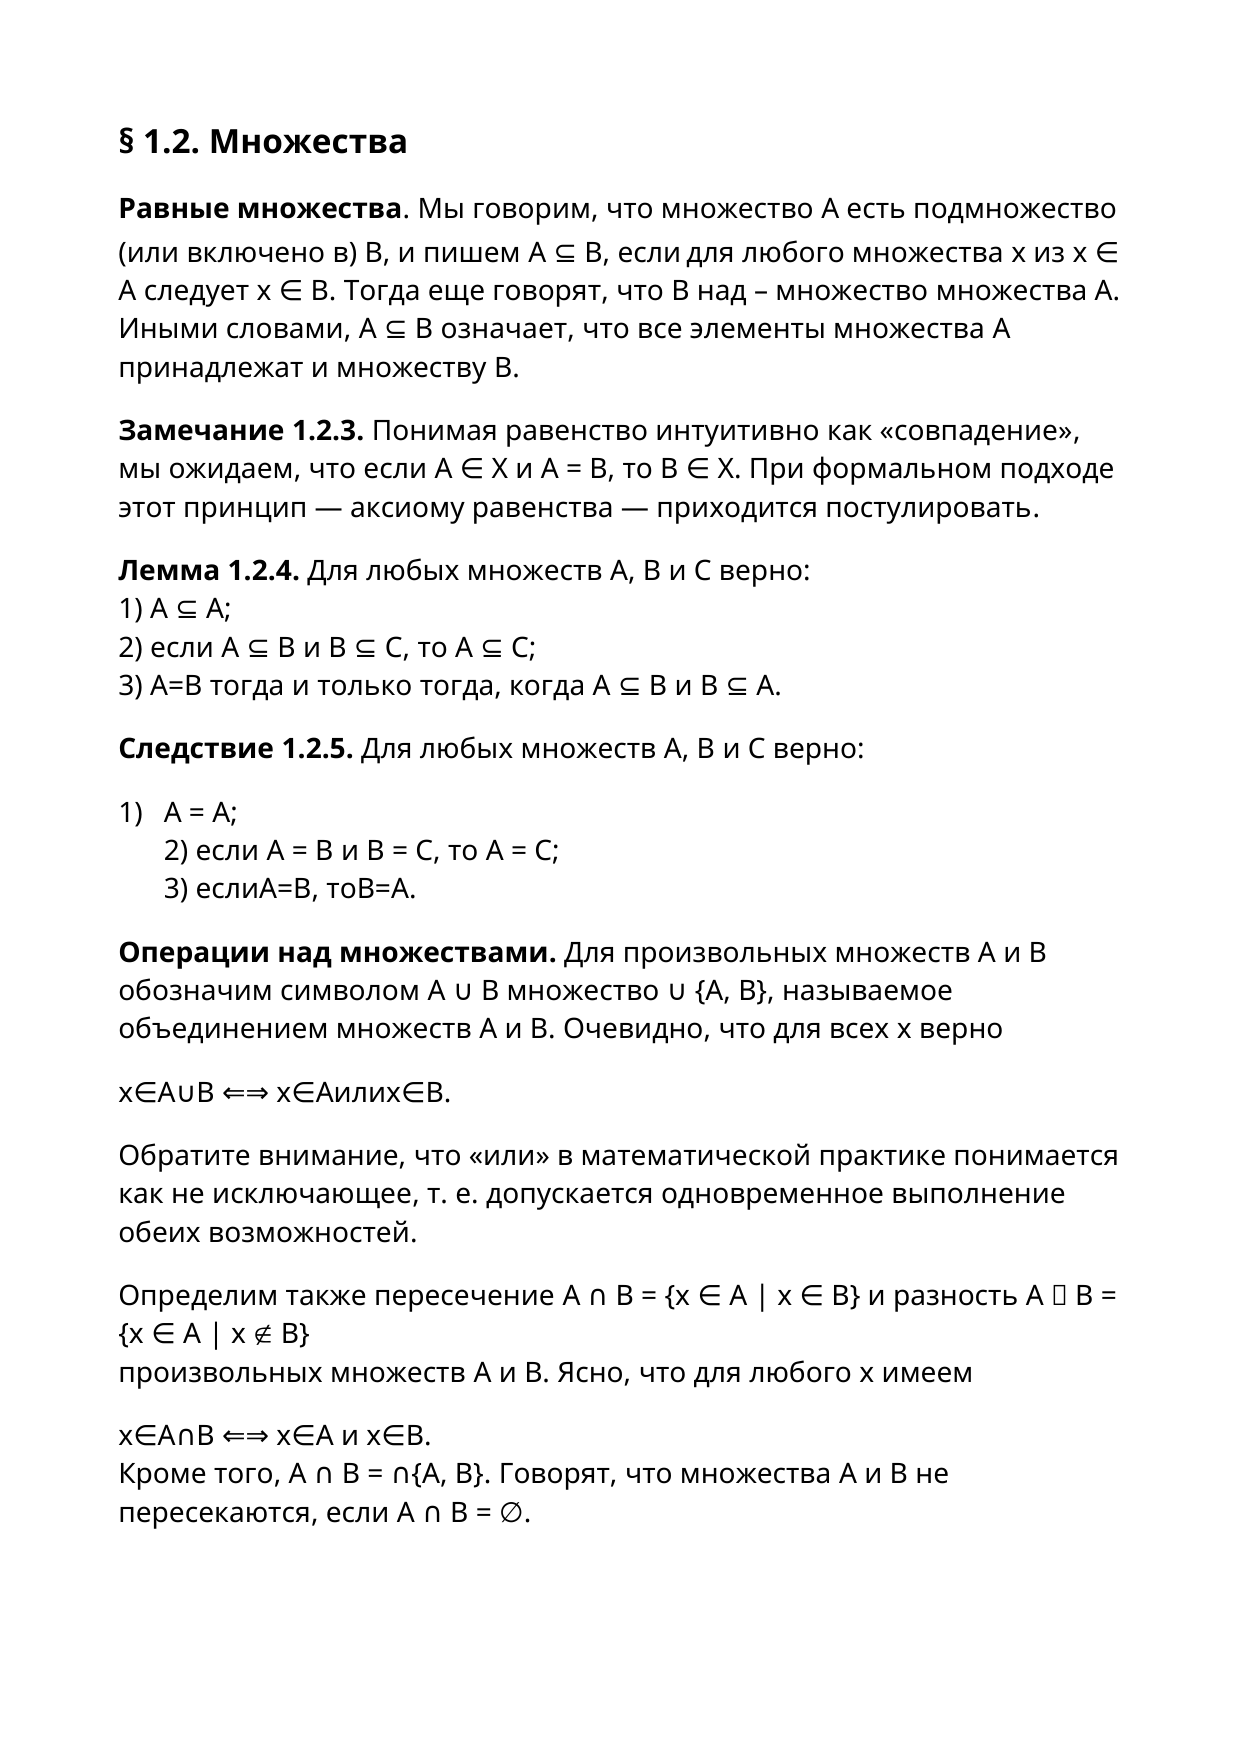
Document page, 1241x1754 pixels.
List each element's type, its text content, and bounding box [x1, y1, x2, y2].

text x∈A∩B ⇐⇒ x∈A и x∈B. Кроме того, A ∩ B = ∩{A, B}. Говорят, что множества A и B не пересекаются, если A ∩ B = ∅. [118, 1416, 1122, 1564]
list A = A; 2) если A = B и B = C, то A = C; 3) еслиA=B, тоB=A. [118, 792, 1122, 907]
text Определим также пересечение A ∩ B = {x ∈ A | x ∈ B} и разность A 􏰇 B = {x ∈ A | x B} произвольных множеств A и B. Ясно, что для любого x имеем [118, 1276, 1122, 1391]
text Равные множества. Мы говорим, что множество A есть подмножество (или включено в) B, и пишем A ⊆ B, если для любого множества x из x ∈ A следует x ∈ B. Тогда еще говорят, что B над – множество множества A. Иными словами, A ⊆ B означает, что все элементы множества A принадлежат и множеству B. [118, 188, 1122, 386]
text Замечание 1.2.3. Понимая равенство интуитивно как «совпадение», мы ожидаем, что если A ∈ X и A = B, то B ∈ X. При формальном подходе этот принцип — аксиому равенства — приходится постулировать. [118, 411, 1122, 526]
text § 1.2. Множества [118, 118, 1122, 163]
text x∈A∪B ⇐⇒ x∈Aилиx∈B. [118, 1072, 1122, 1111]
text Операции над множествами. Для произвольных множеств A и B обозначим символом A ∪ B множество ∪ {A, B}, называемое объединением множеств A и B. Очевидно, что для всех x верно [118, 932, 1122, 1047]
text Следствие 1.2.5. Для любых множеств A, B и C верно: [118, 729, 1122, 767]
text Обратите внимание, что «или» в математической практике понимается как не исключающее, т. е. допускается одновременное выполнение обеих возможностей. [118, 1136, 1122, 1251]
text Лемма 1.2.4. Для любых множеств A, B и C верно: 1) A ⊆ A; 2) если A ⊆ B и B ⊆ C, то A ⊆ C; 3) A=B тогда и только тогда, когда A ⊆ B и B ⊆ A. [118, 551, 1122, 704]
